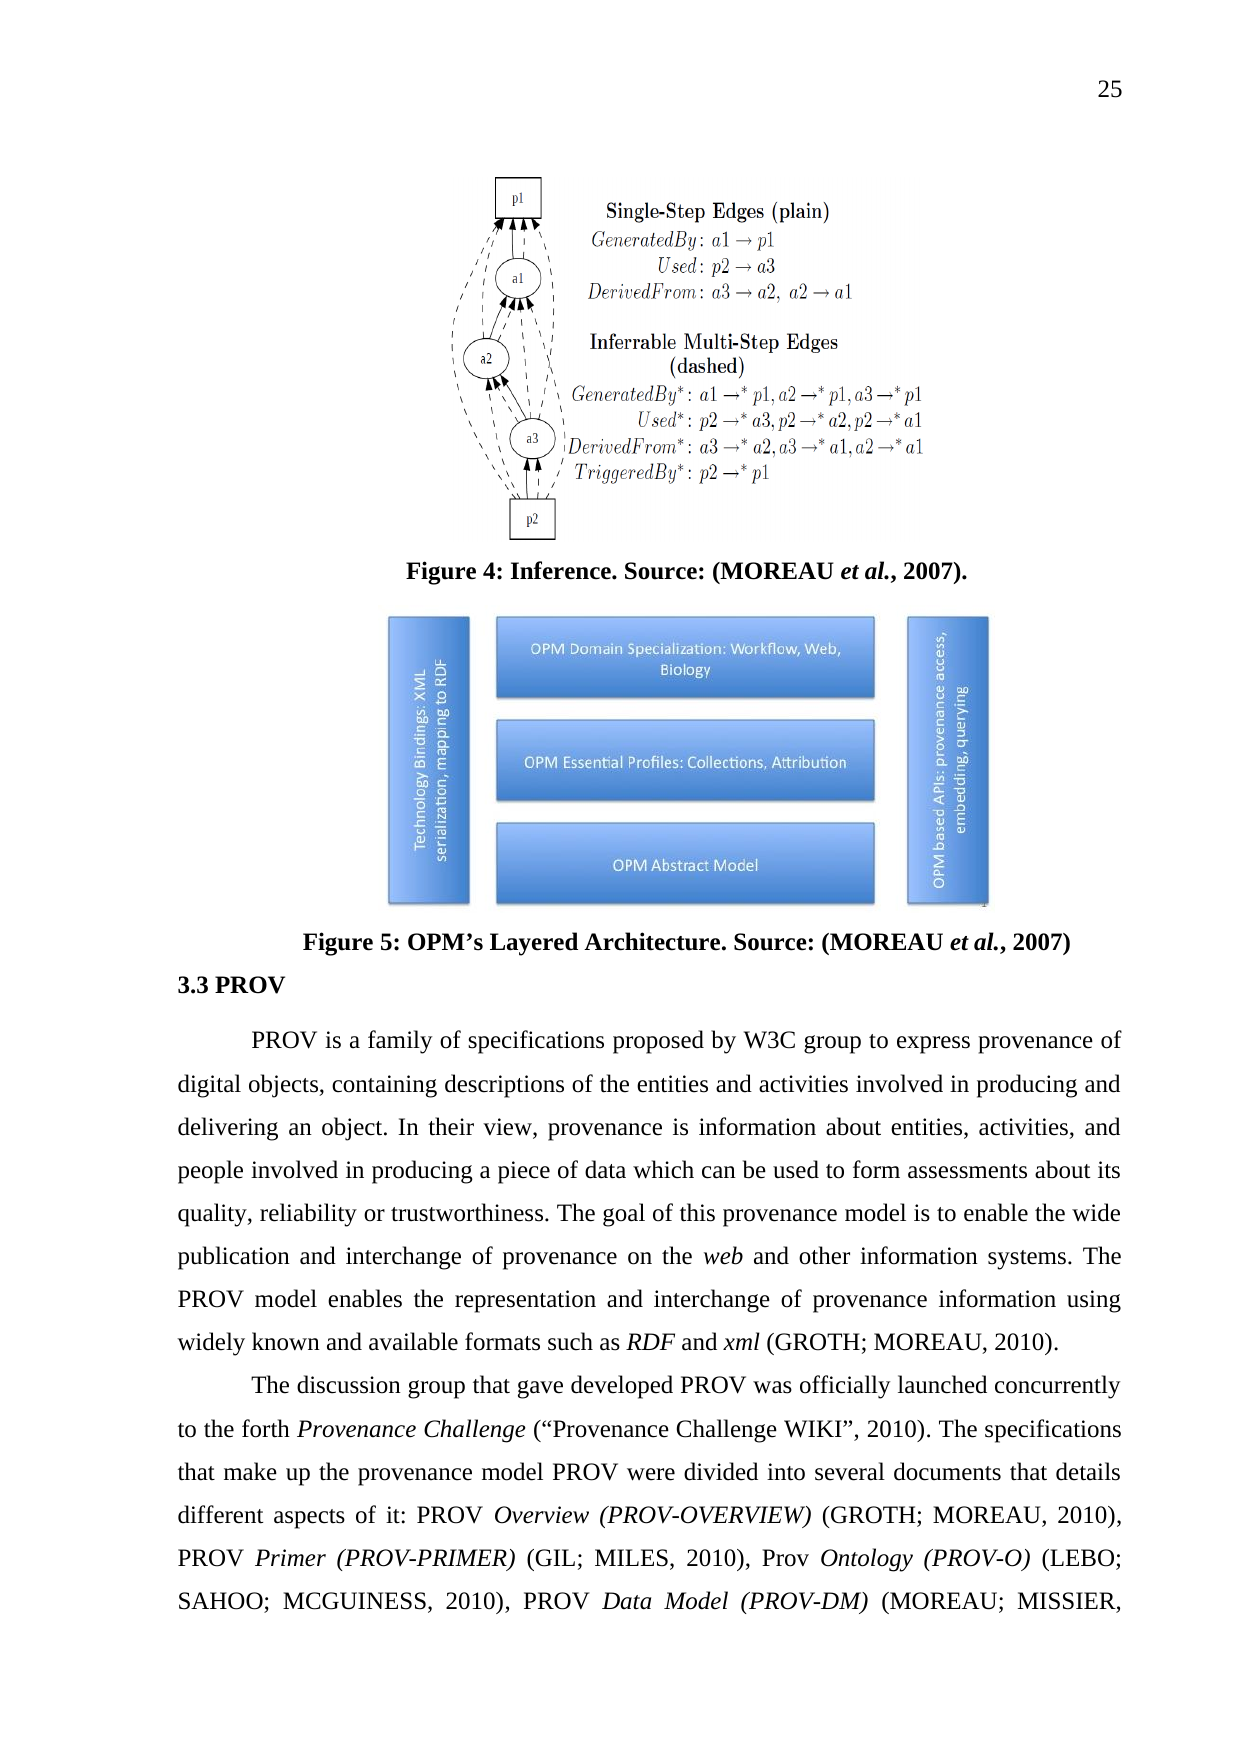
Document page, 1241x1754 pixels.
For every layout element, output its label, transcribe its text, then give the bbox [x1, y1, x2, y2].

picture [450, 177, 924, 542]
text Figure 4: Inference. Source: (MOREAU et al., 2007). [251, 556, 1122, 585]
text Figure 5: OPM’s Layered Architecture. Source: (MOREAU et al., 2007) [177, 927, 1122, 956]
subtitle PROV [177, 956, 1122, 999]
text PROV is a family of specifications proposed by W3C group to express provenance of digital objects, containing descriptions of the entities and activities involved in producing and delivering an object. In their view, provenance is information about entities, activities, and people involved in producing a piece of data which can be used to form assessments about its quality, reliability or trustworthiness. The goal of this provenance model is to enable the wide publication and interchange of provenance on the web and other information systems. The PROV model enables the representation and interchange of provenance information using widely known and available formats such as RDF and xml (GROTH; MOREAU, 2010). [177, 1026, 1122, 1356]
picture [378, 605, 996, 913]
